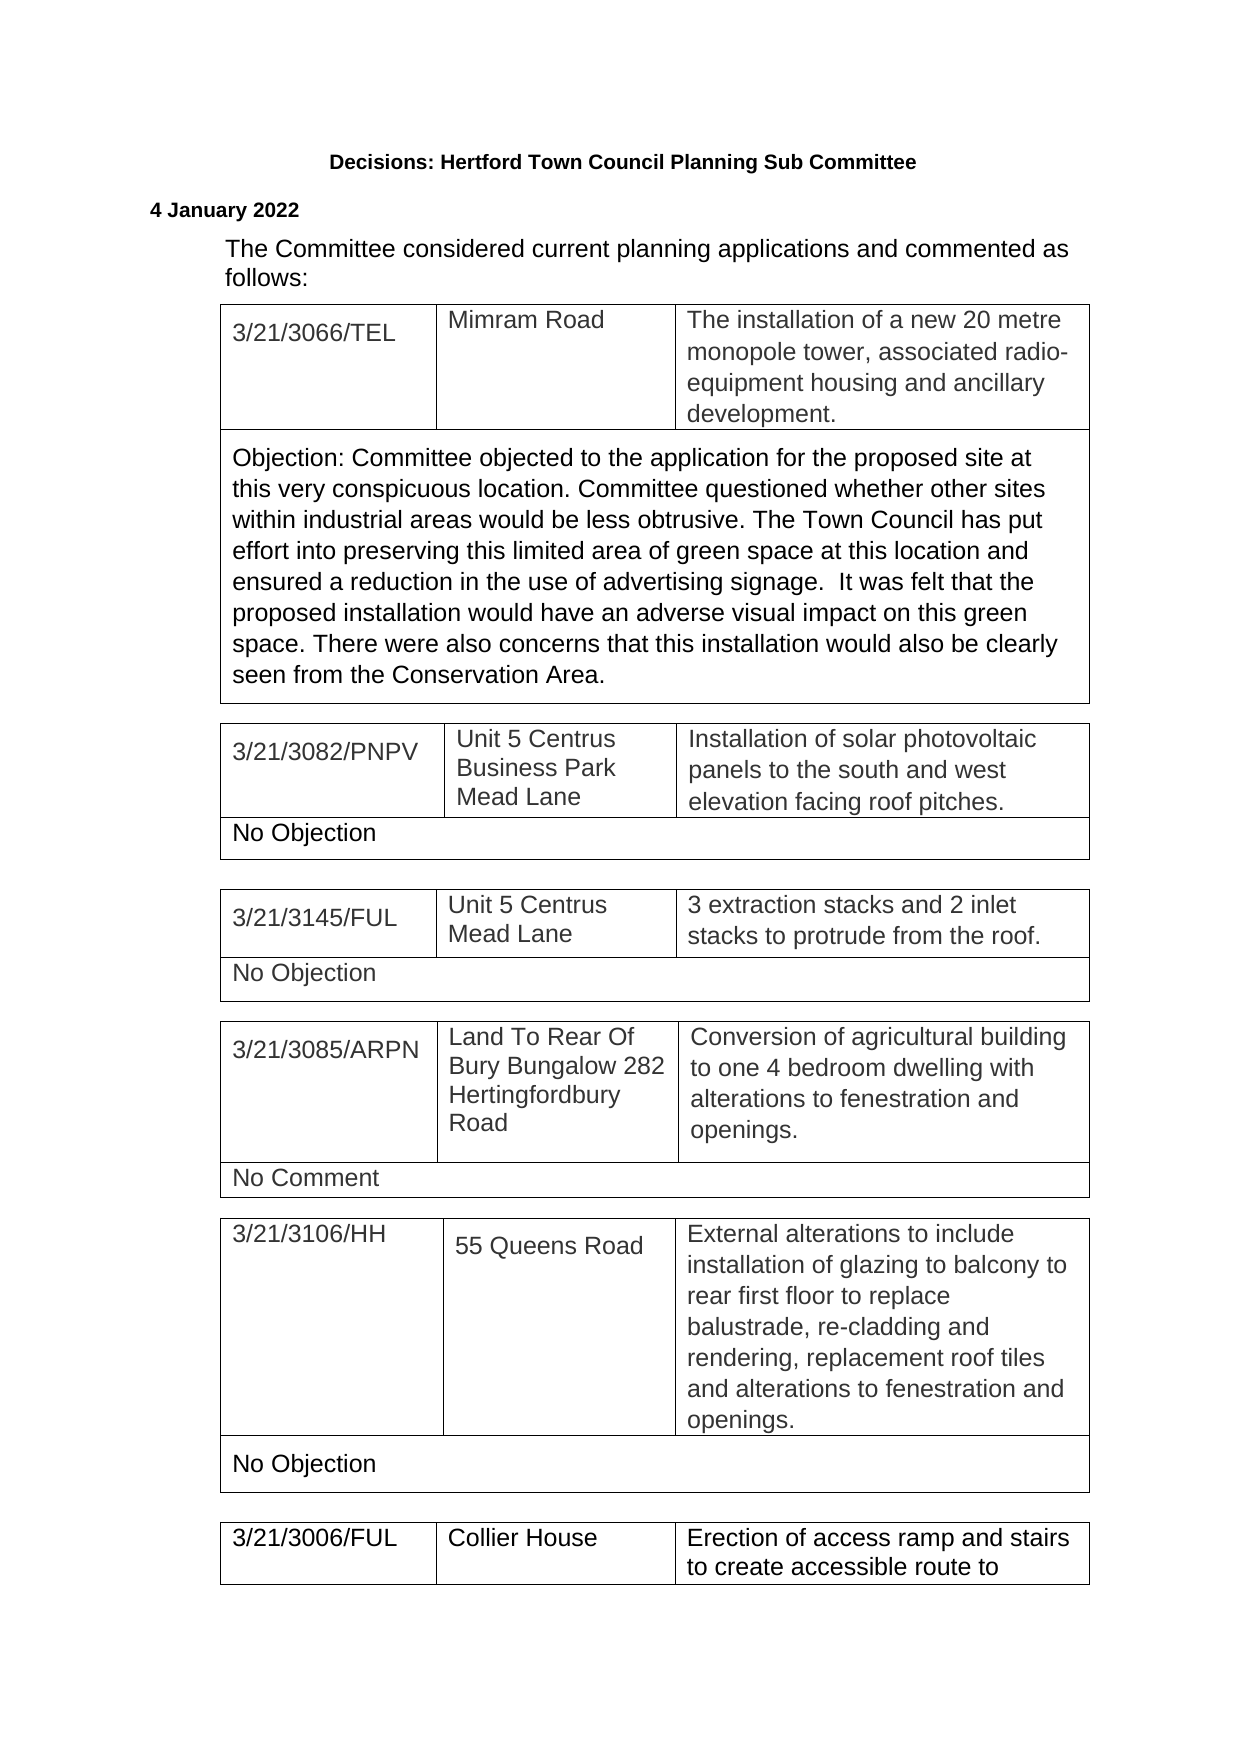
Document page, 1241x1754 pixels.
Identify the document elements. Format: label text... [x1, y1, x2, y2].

table_header 55 Queens Road [444, 1219, 675, 1435]
table_cell No Objection [221, 958, 1089, 1001]
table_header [437, 1523, 675, 1584]
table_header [676, 1523, 1089, 1584]
table_header 3/21/3082/PNPV [221, 724, 444, 817]
text The Committee considered current planning applications and commented as follows: [225, 234, 1090, 292]
table_header 3/21/3006/FUL [221, 1523, 436, 1584]
table_header 3/21/3106/HH [221, 1219, 443, 1435]
table_header External alterations to include installation of glazing to balcony to rear first floor to replace balustrade, re-cladding and rendering, replacement roof tiles and alterations to fenestration and openings. [676, 1219, 1089, 1435]
table_header Conversion of agricultural building to one 4 bedroom dwelling with alterations to fenestration and openings. [679, 1022, 1089, 1162]
table_header Mimram Road [437, 305, 675, 429]
text Decisions: Hertford Town Council Planning Sub Committee [150, 150, 1090, 174]
table_cell No Comment [221, 1163, 1089, 1197]
table_header Unit 5 Centrus Mead Lane [437, 890, 676, 957]
table_header Land To Rear Of Bury Bungalow 282 Hertingfordbury Road [438, 1022, 678, 1162]
table_header Installation of solar photovoltaic panels to the south and west elevation facing roof pitches. [677, 724, 1089, 817]
table_header 3 extraction stacks and 2 inlet stacks to protrude from the roof. [677, 890, 1089, 957]
table_cell No Objection [221, 818, 1089, 859]
table_header The installation of a new 20 metre monopole tower, associated radio-equipment housing and ancillary development. [676, 305, 1089, 429]
table_header 3/21/3145/FUL [221, 890, 436, 957]
text 4 January 2022 [150, 198, 1090, 222]
table_cell Objection: Committee objected to the application for the proposed site at this very conspicuous location. Committee questioned whether other sites within industrial areas would be less obtrusive. The Town Council has put effort into preserving this limited area of green space at this location and ensured a reduction in the use of advertising signage. It was felt that the proposed installation would have an adverse visual impact on this green space. There were also concerns that this installation would also be clearly seen from the Conservation Area. [221, 430, 1089, 703]
table_header Unit 5 Centrus Business Park Mead Lane [445, 724, 676, 817]
table_header 3/21/3085/ARPN [221, 1022, 437, 1162]
table_header 3/21/3066/TEL [221, 305, 436, 429]
table_cell No Objection [221, 1436, 1089, 1492]
